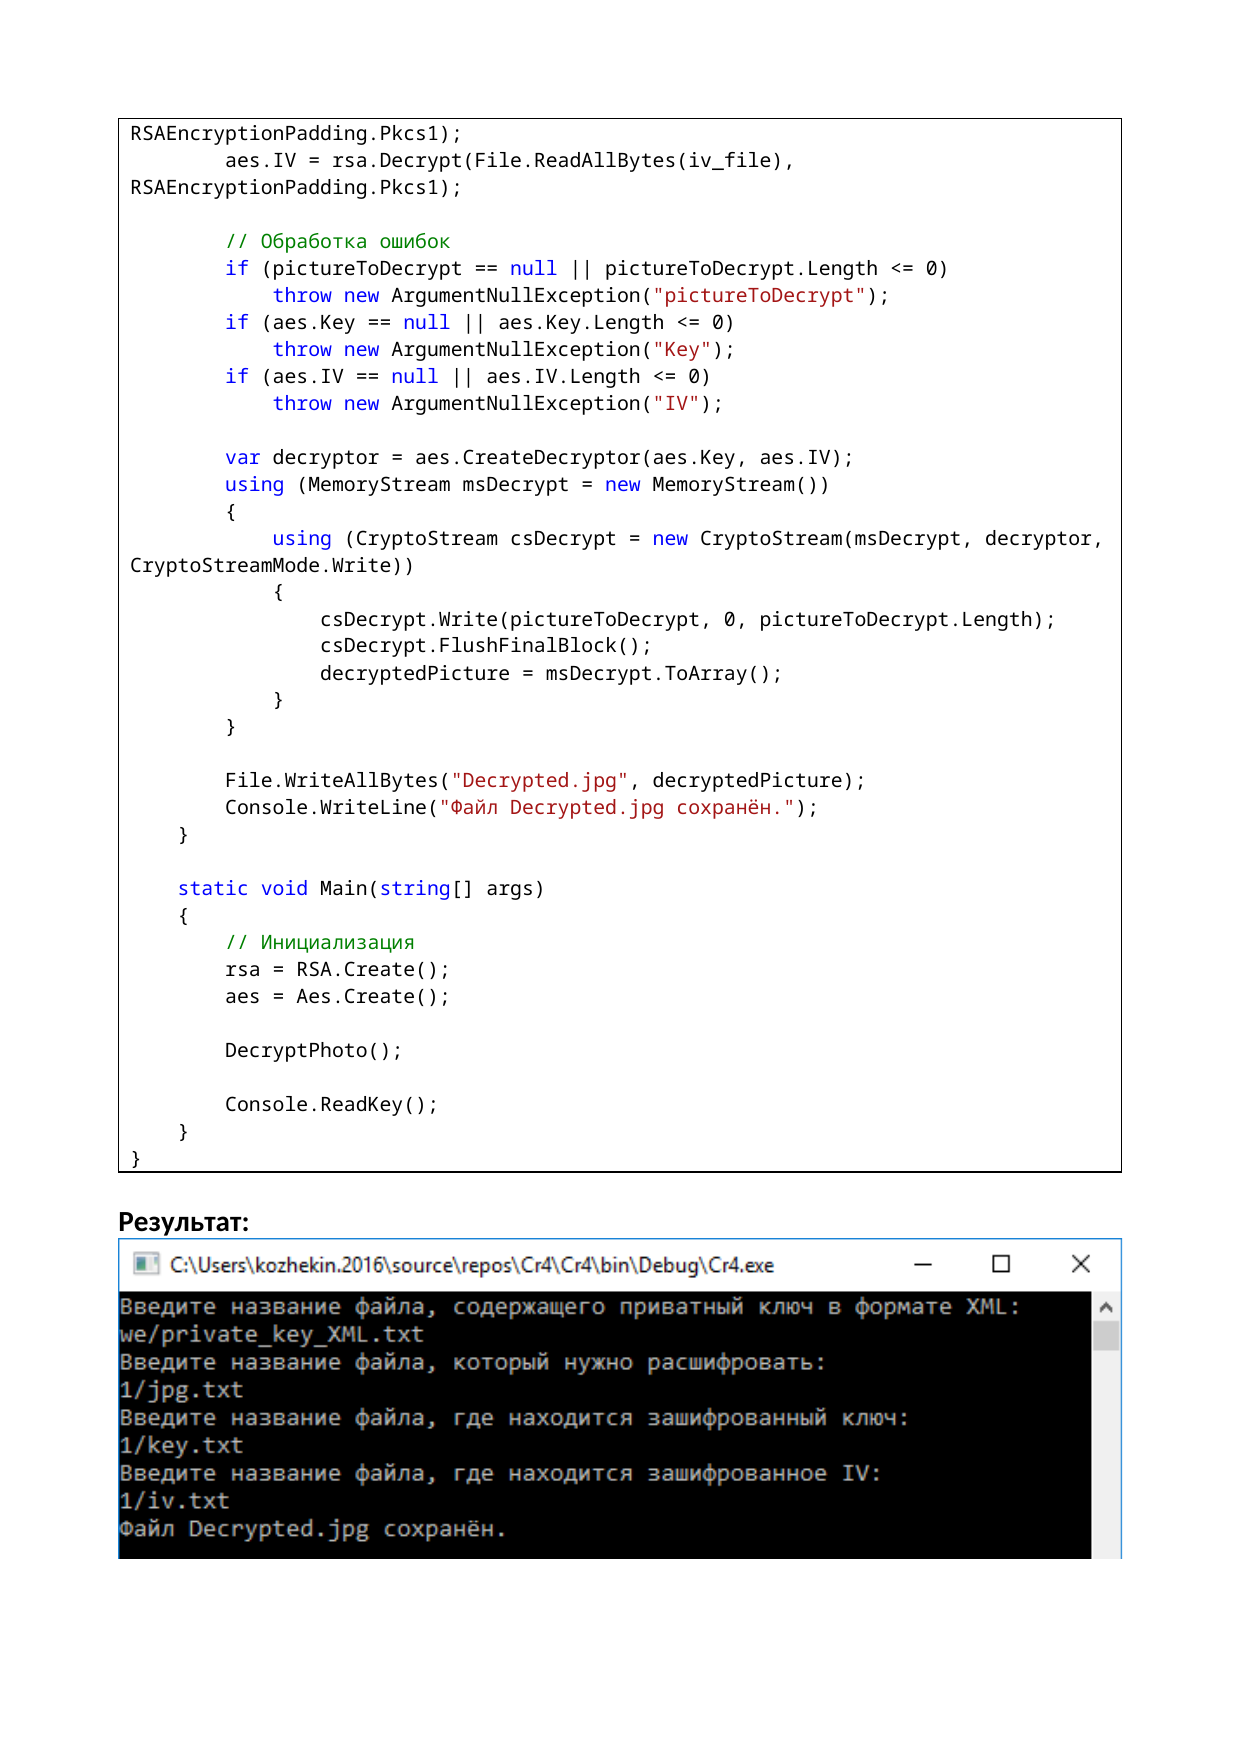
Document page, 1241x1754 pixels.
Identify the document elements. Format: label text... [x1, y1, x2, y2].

text Результат: [118, 1203, 1122, 1238]
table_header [119, 119, 1121, 1171]
picture [118, 1238, 1123, 1559]
